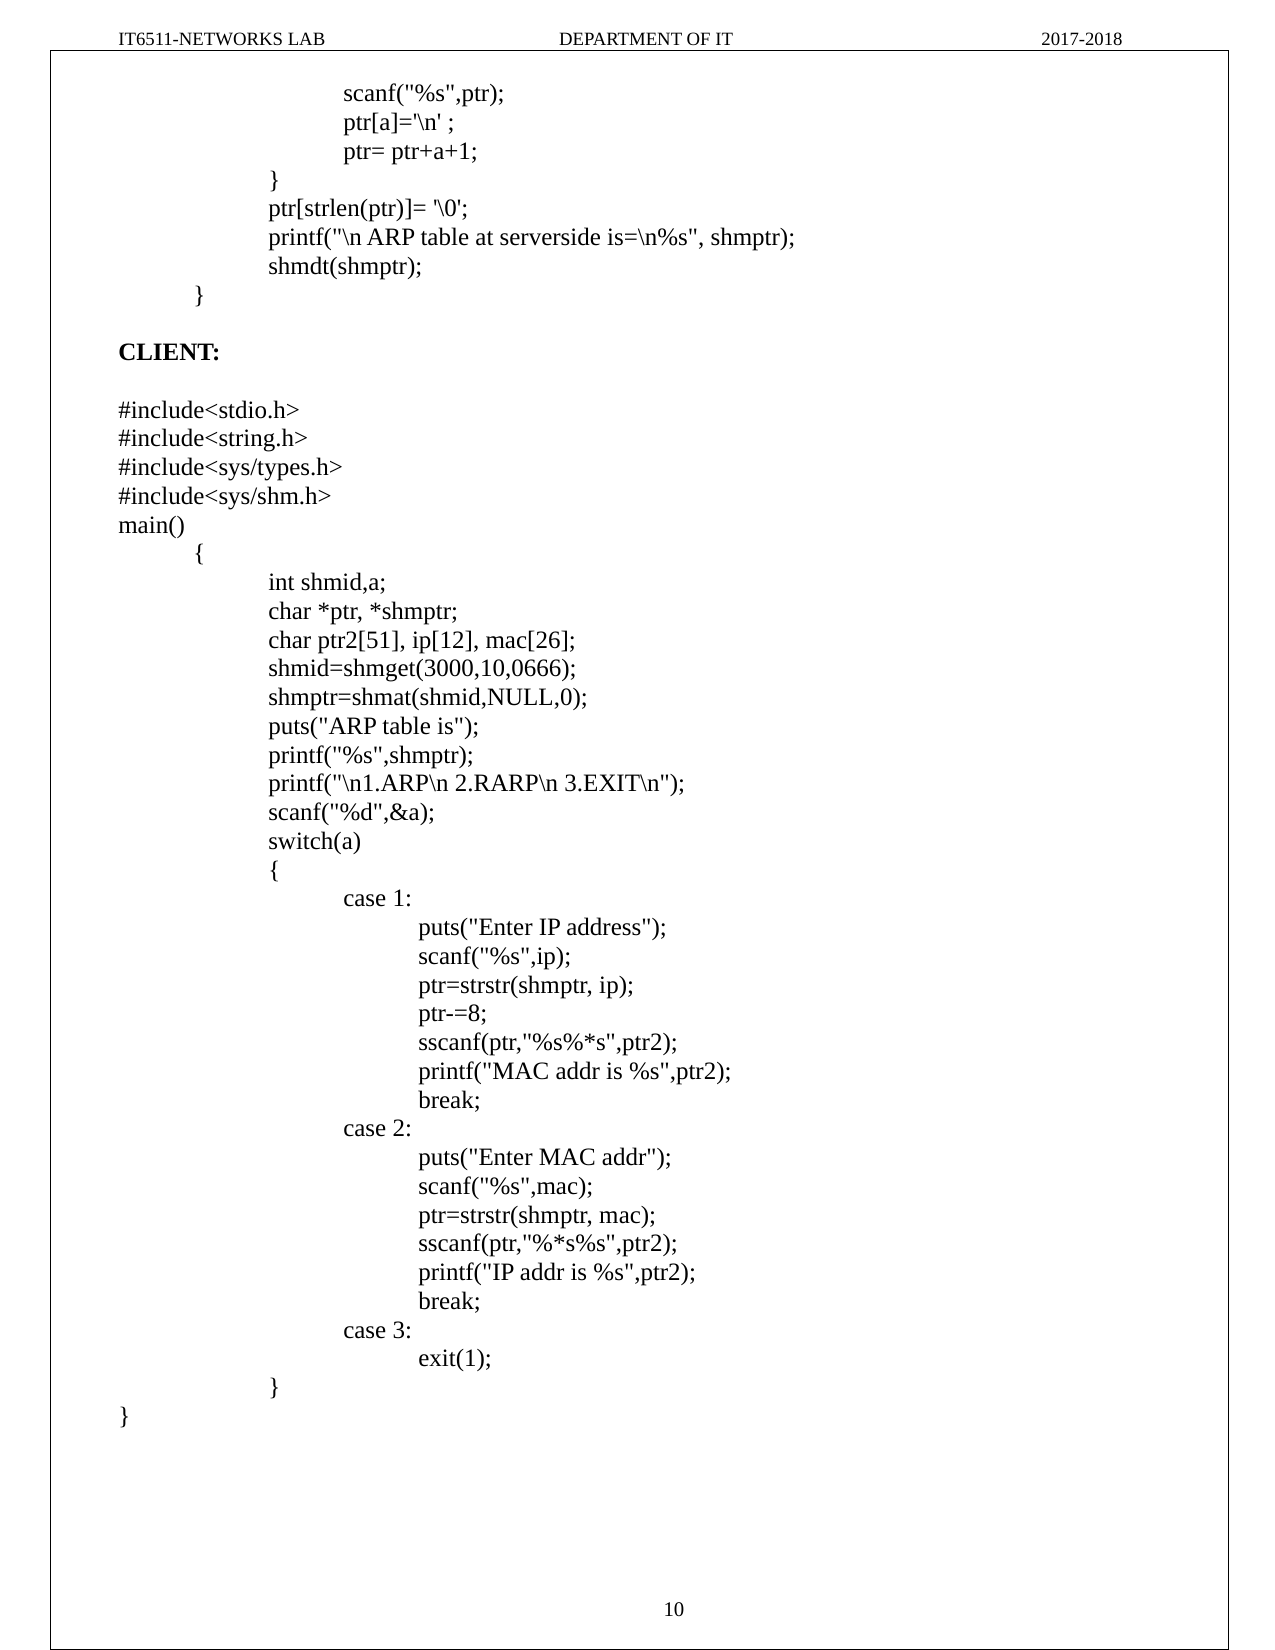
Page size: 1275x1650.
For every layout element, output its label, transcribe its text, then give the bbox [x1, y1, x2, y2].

text } [193, 1372, 1228, 1401]
text ptr=strstr(shmptr, mac); [343, 1200, 1228, 1228]
text #include<stdio.h> [118, 395, 1228, 423]
text #include<string.h> [118, 423, 1228, 452]
text #include<sys/shm.h> [118, 481, 1228, 510]
text } [193, 165, 1228, 193]
text printf("MAC addr is %s",ptr2); [343, 1056, 1228, 1085]
text ptr= ptr+a+1; [268, 136, 1228, 165]
text } [118, 280, 1228, 308]
text scanf("%s",ptr); [268, 78, 1228, 107]
text exit(1); [343, 1343, 1228, 1372]
text ptr-=8; [343, 998, 1228, 1027]
text scanf("%d",&a); [193, 797, 1228, 826]
text sscanf(ptr,"%s%*s",ptr2); [343, 1027, 1228, 1056]
text puts("ARP table is"); [193, 711, 1228, 740]
text { [193, 855, 1228, 883]
text CLIENT: [118, 337, 1228, 366]
text case 3: [268, 1315, 1228, 1343]
text switch(a) [193, 826, 1228, 855]
text break; [343, 1286, 1228, 1315]
text case 2: [268, 1113, 1228, 1142]
text } [118, 1401, 1228, 1430]
text char *ptr, *shmptr; [193, 596, 1228, 625]
text { [118, 538, 1228, 567]
text int shmid,a; [193, 567, 1228, 596]
text #include<sys/types.h> [118, 452, 1228, 481]
text main() [118, 510, 1228, 538]
text puts("Enter IP address"); [343, 912, 1228, 941]
text ptr=strstr(shmptr, ip); [343, 970, 1228, 998]
text char ptr2[51], ip[12], mac[26]; [193, 625, 1228, 653]
text printf("IP addr is %s",ptr2); [343, 1257, 1228, 1286]
text break; [343, 1085, 1228, 1113]
text puts("Enter MAC addr"); [343, 1142, 1228, 1171]
text printf("%s",shmptr); [193, 740, 1228, 768]
text scanf("%s",ip); [343, 941, 1228, 970]
text shmid=shmget(3000,10,0666); [193, 653, 1228, 682]
text case 1: [268, 883, 1228, 912]
text shmdt(shmptr); [193, 251, 1228, 280]
text scanf("%s",mac); [343, 1171, 1228, 1200]
text printf("\n ARP table at serverside is=\n%s", shmptr); [193, 222, 1228, 251]
text printf("\n1.ARP\n 2.RARP\n 3.EXIT\n"); [193, 768, 1228, 797]
text ptr[strlen(ptr)]= '\0'; [193, 193, 1228, 222]
text shmptr=shmat(shmid,NULL,0); [193, 682, 1228, 711]
text sscanf(ptr,"%*s%s",ptr2); [343, 1228, 1228, 1257]
text ptr[a]='\n' ; [268, 107, 1228, 136]
